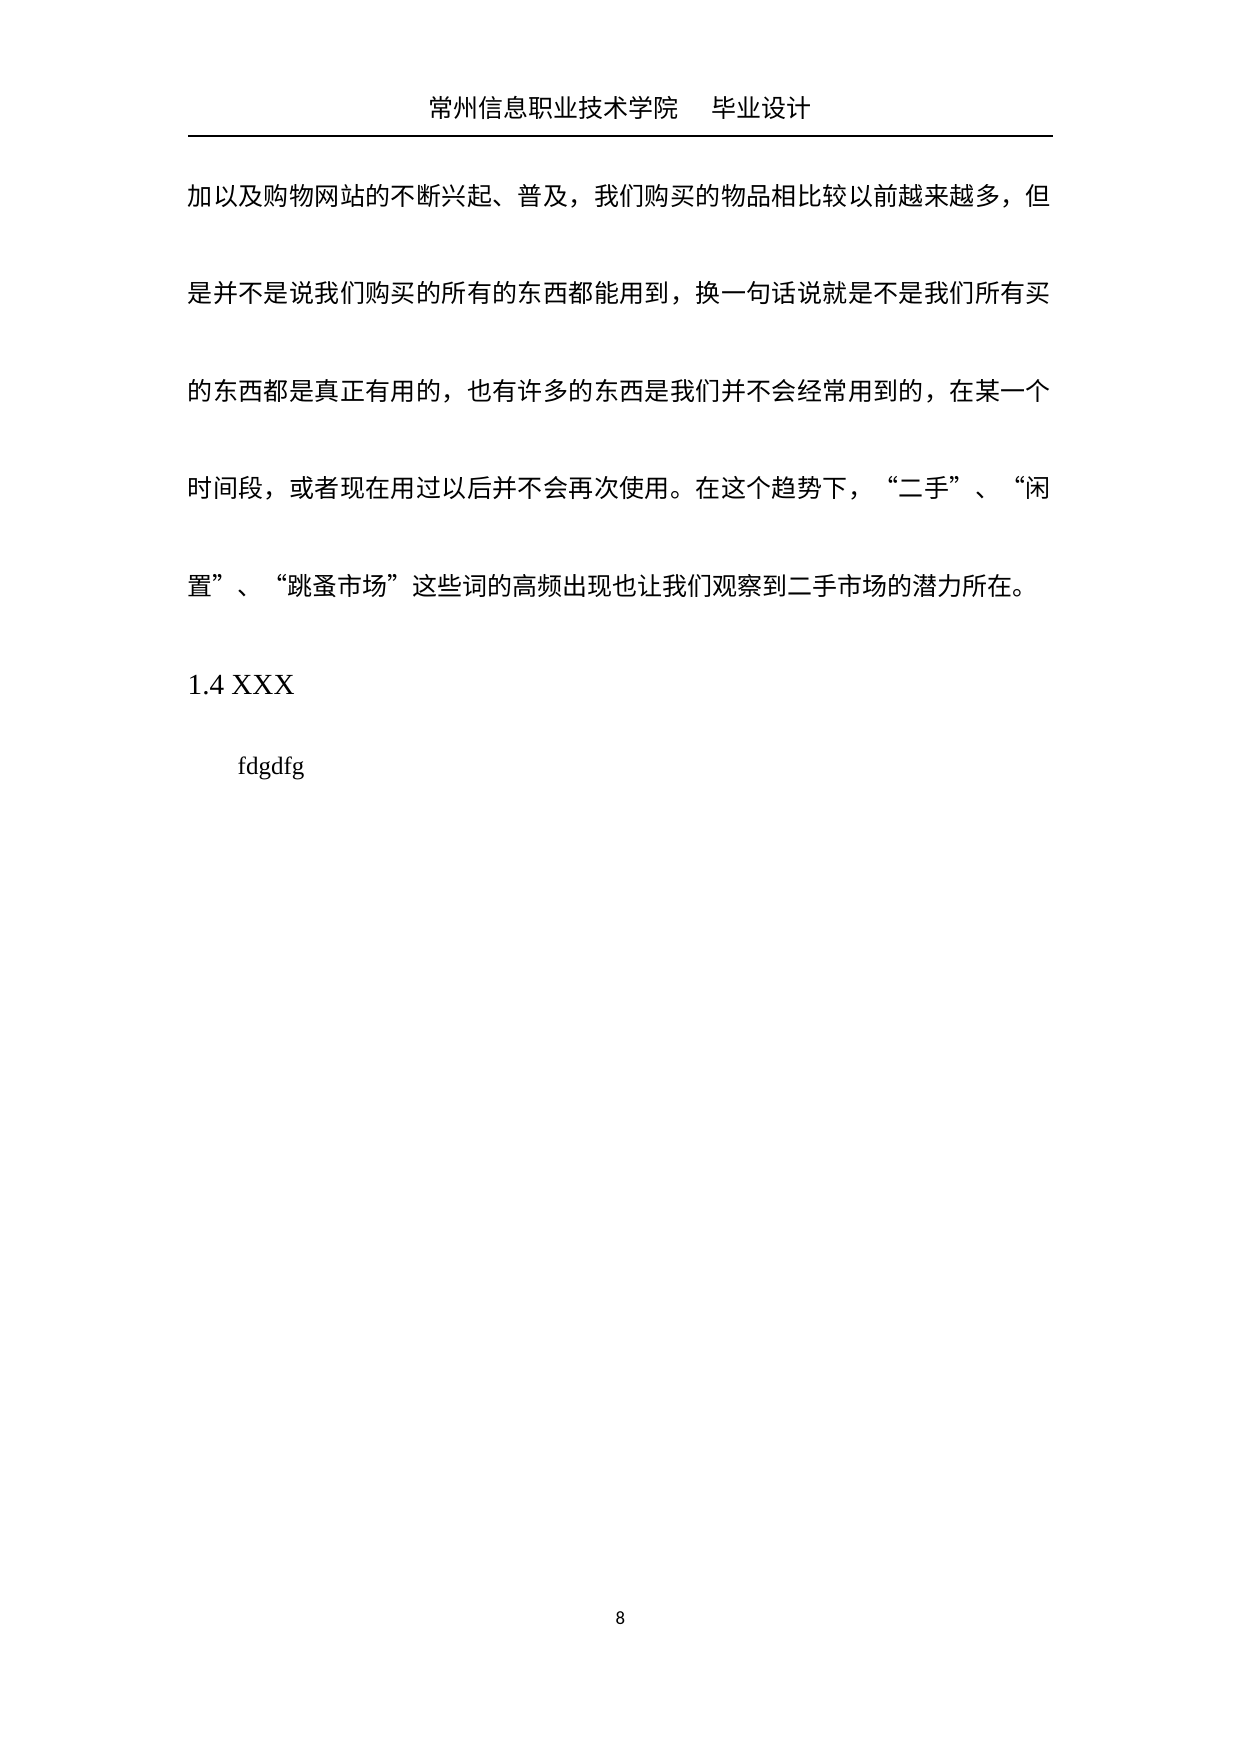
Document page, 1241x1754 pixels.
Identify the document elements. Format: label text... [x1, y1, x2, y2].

text 1.4 XXX [187, 651, 1053, 716]
text fdgdfg [187, 749, 1053, 782]
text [187, 162, 1053, 617]
